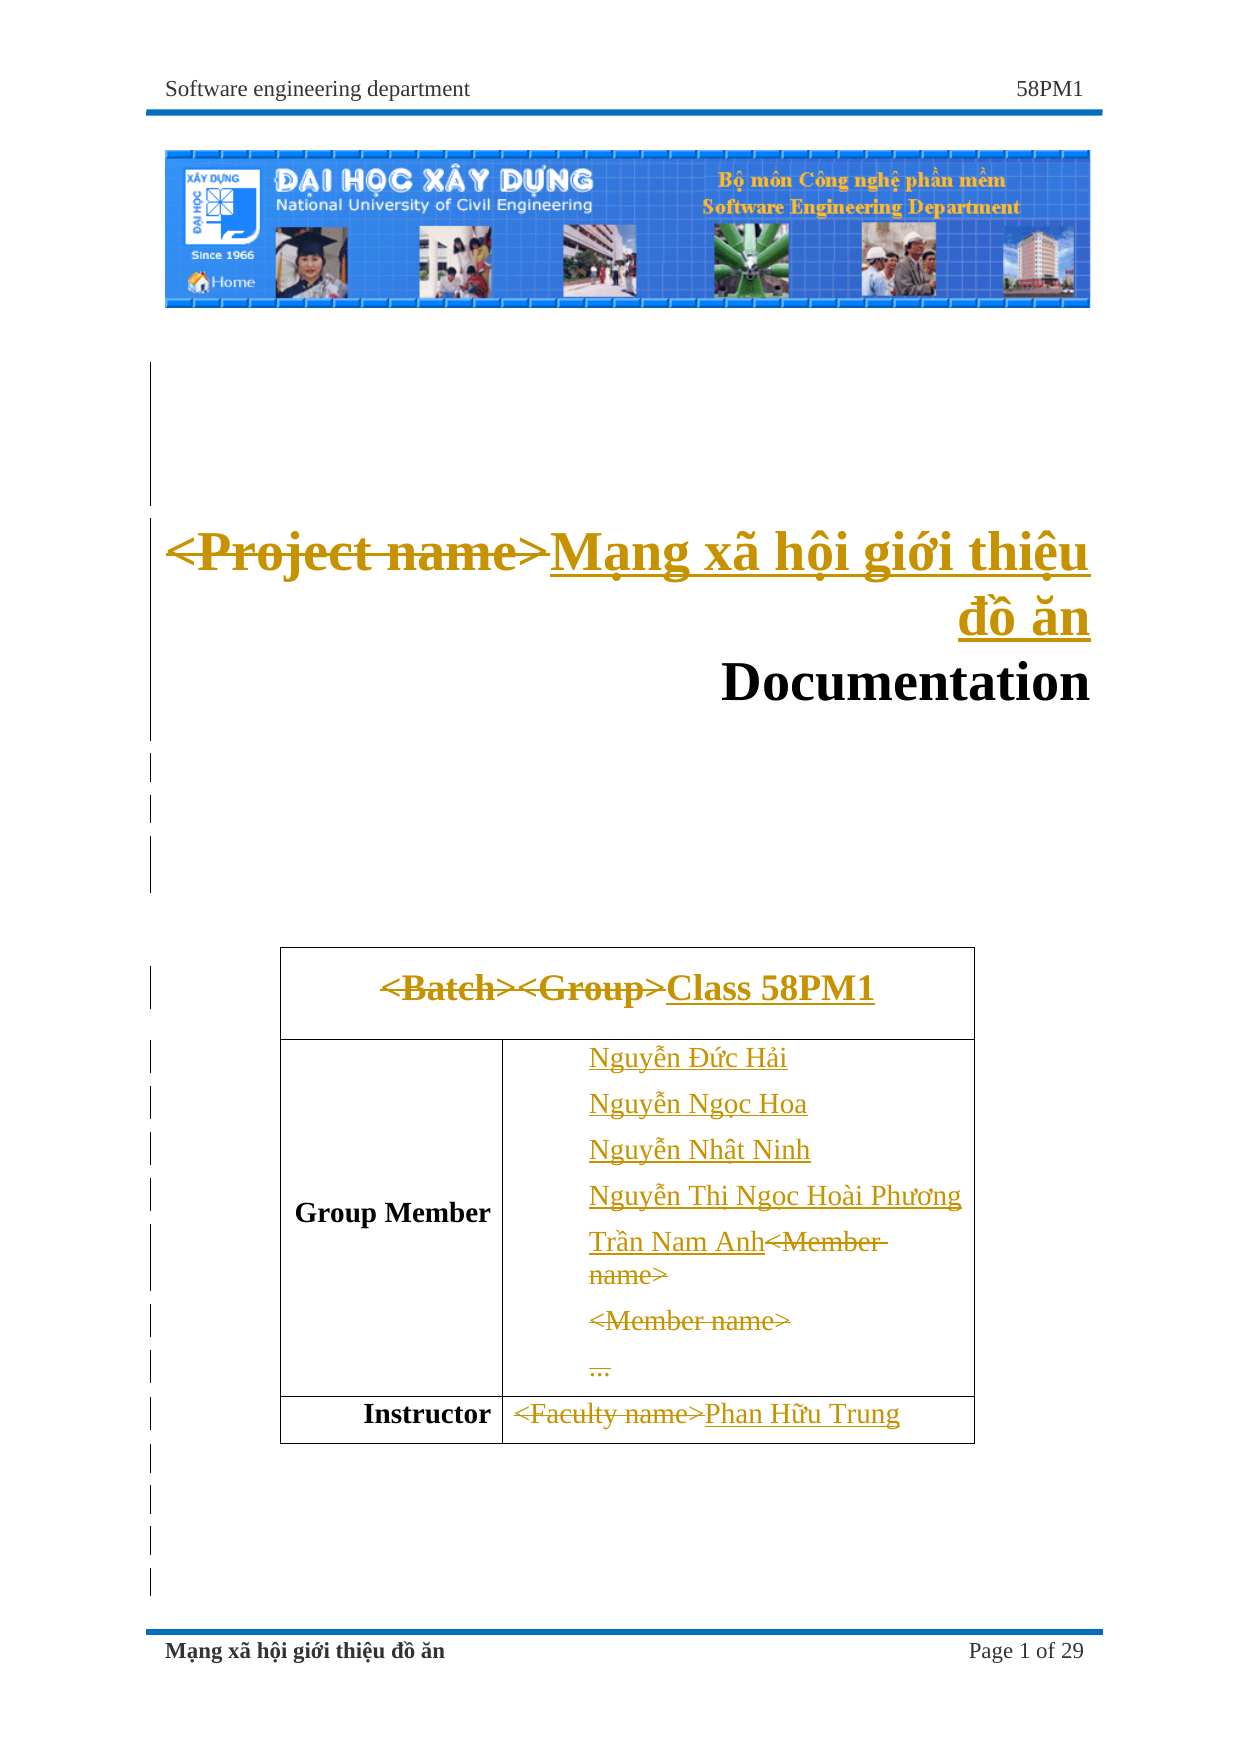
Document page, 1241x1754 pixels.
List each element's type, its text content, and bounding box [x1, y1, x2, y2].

table_cell [503, 1040, 974, 1396]
picture [165, 150, 1091, 308]
text Documentation [165, 647, 1090, 712]
table_cell Instructor [281, 1397, 502, 1443]
table_cell [503, 1397, 974, 1443]
table_cell Group Member [281, 1040, 502, 1396]
table_header [281, 948, 974, 1039]
